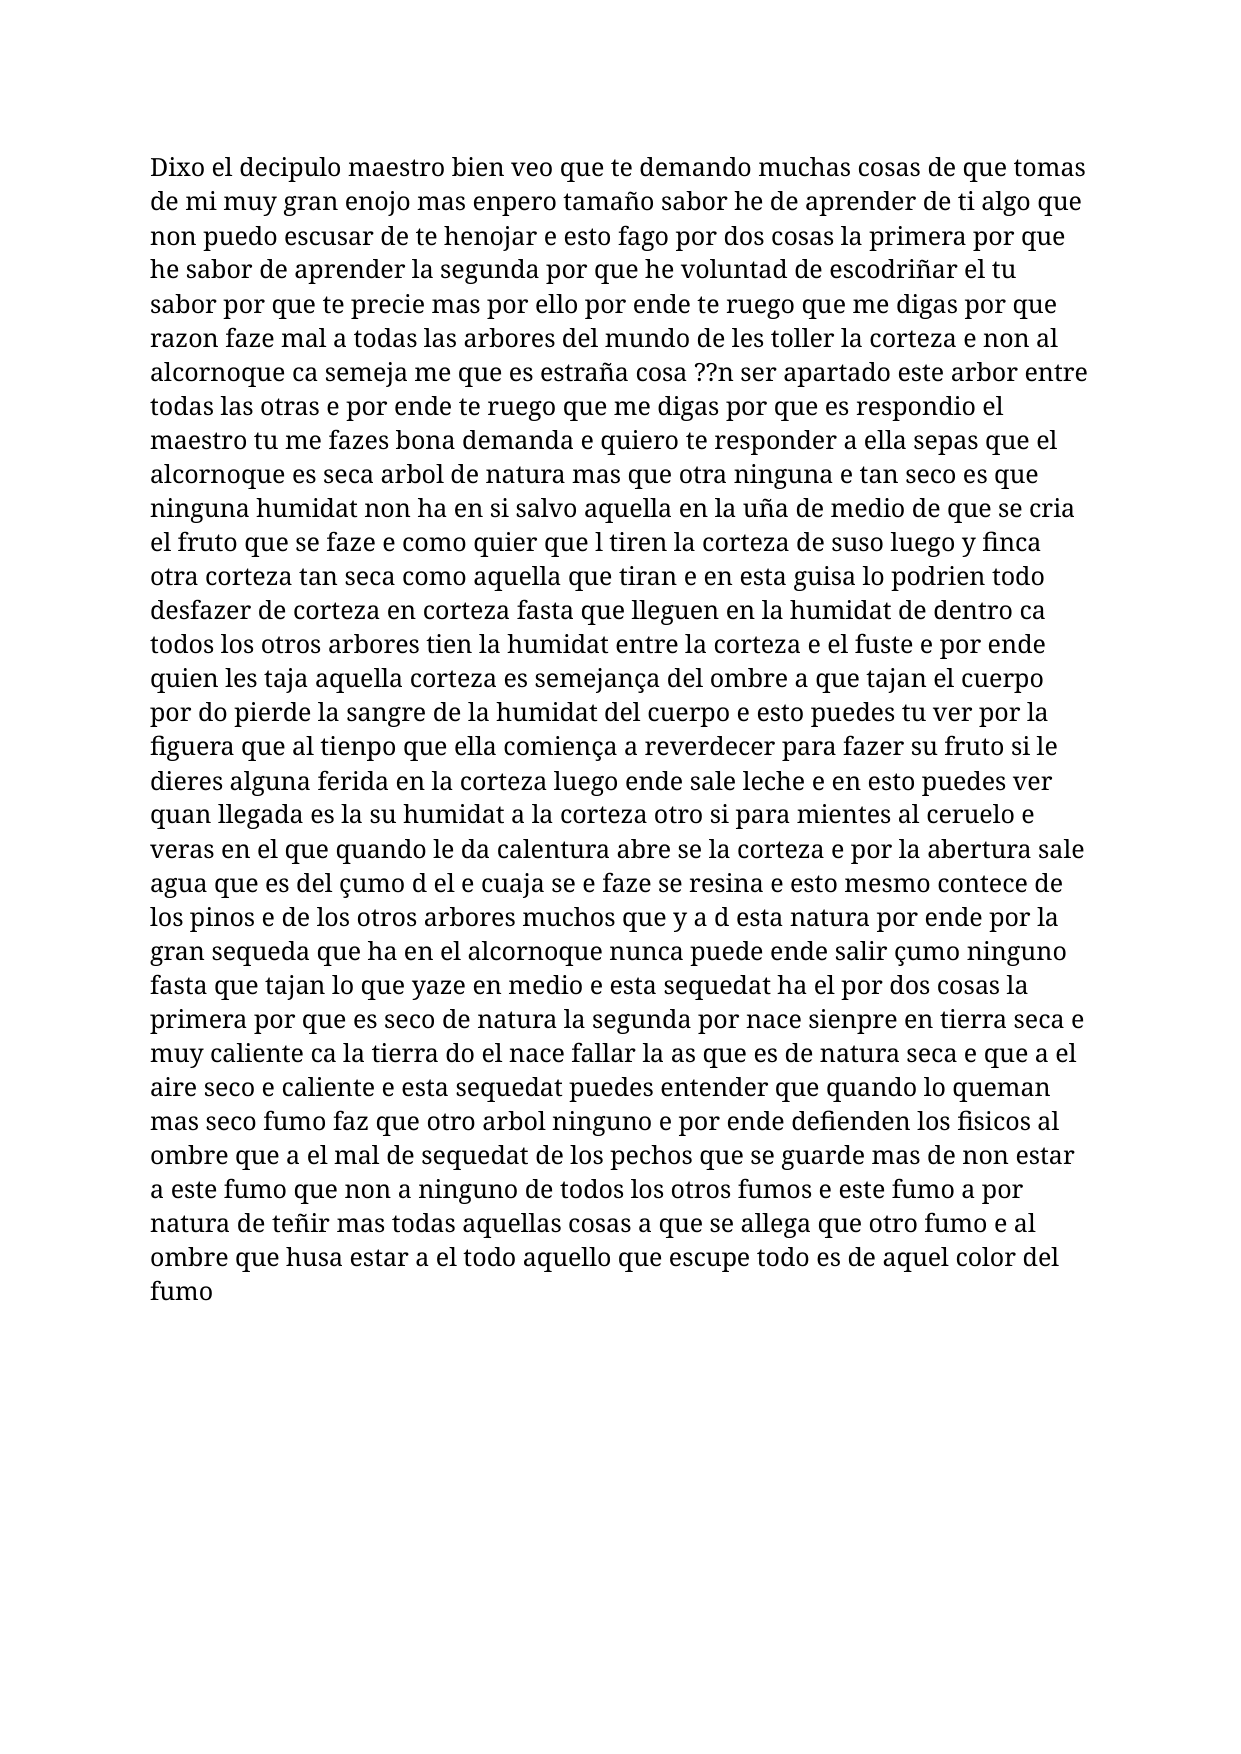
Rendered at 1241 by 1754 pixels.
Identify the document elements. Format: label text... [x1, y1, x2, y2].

text Dixo el decipulo maestro bien veo que te demando muchas cosas de que tomas de mi muy gran enojo mas enpero tamaño sabor he de aprender de ti algo que non puedo escusar de te henojar e esto fago por dos cosas la primera por que he sabor de aprender la segunda por que he voluntad de escodriñar el tu sabor por que te precie mas por ello por ende te ruego que me digas por que razon faze mal a todas las arbores del mundo de les toller la corteza e non al alcornoque ca semeja me que es estraña cosa ??n ser apartado este arbor entre todas las otras e por ende te ruego que me digas por que es respondio el maestro tu me fazes bona demanda e quiero te responder a ella sepas que el alcornoque es seca arbol de natura mas que otra ninguna e tan seco es que ninguna humidat non ha en si salvo aquella en la uña de medio de que se cria el fruto que se faze e como quier que l tiren la corteza de suso luego y finca otra corteza tan seca como aquella que tiran e en esta guisa lo podrien todo desfazer de corteza en corteza fasta que lleguen en la humidat de dentro ca todos los otros arbores tien la humidat entre la corteza e el fuste e por ende quien les taja aquella corteza es semejança del ombre a que tajan el cuerpo por do pierde la sangre de la humidat del cuerpo e esto puedes tu ver por la figuera que al tienpo que ella comiença a reverdecer para fazer su fruto si le dieres alguna ferida en la corteza luego ende sale leche e en esto puedes ver quan llegada es la su humidat a la corteza otro si para mientes al ceruelo e veras en el que quando le da calentura abre se la corteza e por la abertura sale agua que es del çumo d el e cuaja se e faze se resina e esto mesmo contece de los pinos e de los otros arbores muchos que y a d esta natura por ende por la gran sequeda que ha en el alcornoque nunca puede ende salir çumo ninguno fasta que tajan lo que yaze en medio e esta sequedat ha el por dos cosas la primera por que es seco de natura la segunda por nace sienpre en tierra seca e muy caliente ca la tierra do el nace fallar la as que es de natura seca e que a el aire seco e caliente e esta sequedat puedes entender que quando lo queman mas seco fumo faz que otro arbol ninguno e por ende defienden los fisicos al ombre que a el mal de sequedat de los pechos que se guarde mas de non estar a este fumo que non a ninguno de todos los otros fumos e este fumo a por natura de teñir mas todas aquellas cosas a que se allega que otro fumo e al ombre que husa estar a el todo aquello que escupe todo es de aquel color del fumo [150, 150, 1090, 1308]
